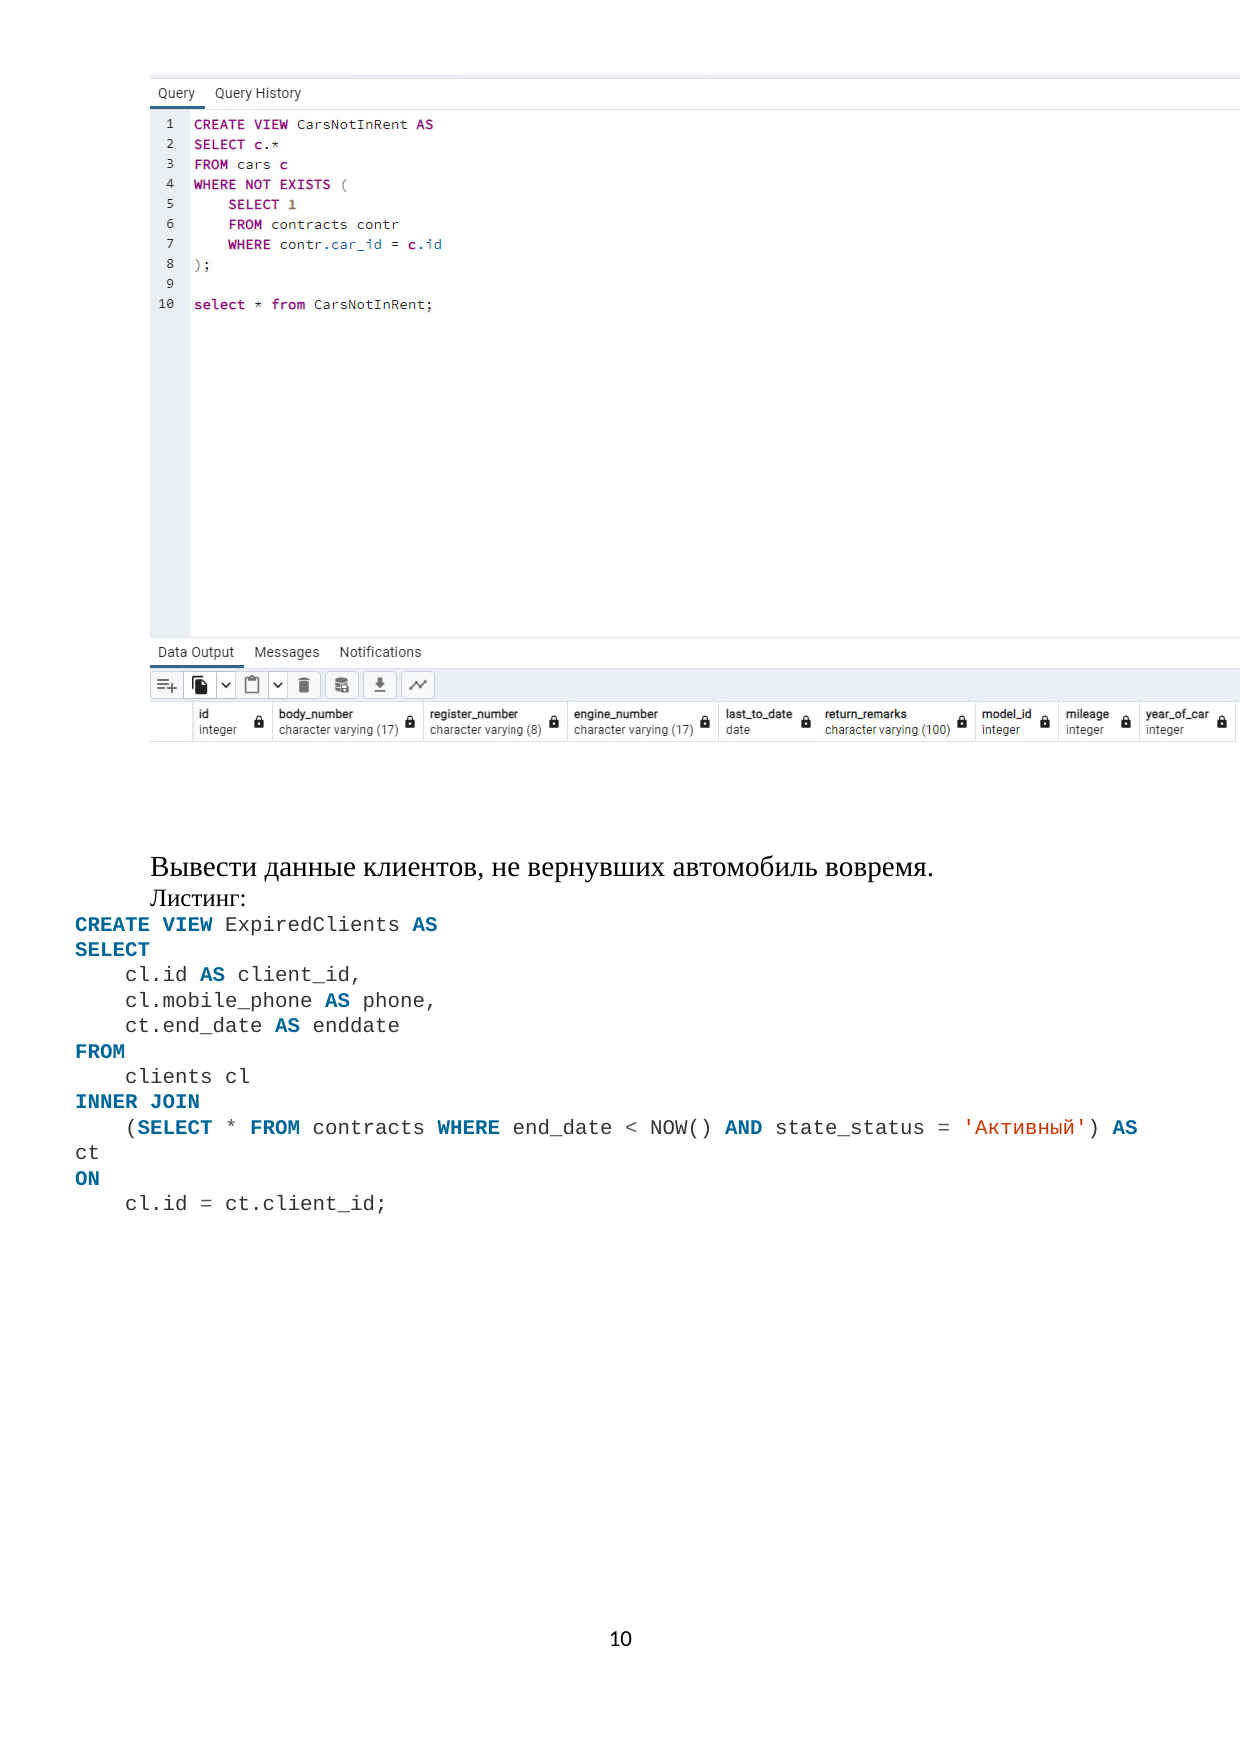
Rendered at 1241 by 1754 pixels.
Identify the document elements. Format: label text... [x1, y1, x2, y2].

text INNER JOIN [75, 1090, 1165, 1115]
text ON [75, 1166, 1165, 1191]
text cl.mobile_phone AS phone, [75, 988, 1165, 1013]
text SELECT [75, 937, 1165, 963]
text Листинг: [150, 883, 1165, 912]
text CREATE VIEW ExpiredClients AS [75, 912, 1165, 937]
text FROM [75, 1039, 1165, 1064]
text Вывести данные клиентов, не вернувших автомобиль вовремя. [150, 849, 1165, 883]
text clients cl [75, 1064, 1165, 1090]
picture [150, 75, 1241, 783]
text ct.end_date AS enddate [75, 1013, 1165, 1039]
text (SELECT * FROM contracts WHERE end_date < NOW() AND state_status = 'Активный') AS ct [75, 1115, 1165, 1166]
text cl.id = ct.client_id; [75, 1191, 1165, 1217]
text cl.id AS client_id, [75, 963, 1165, 988]
